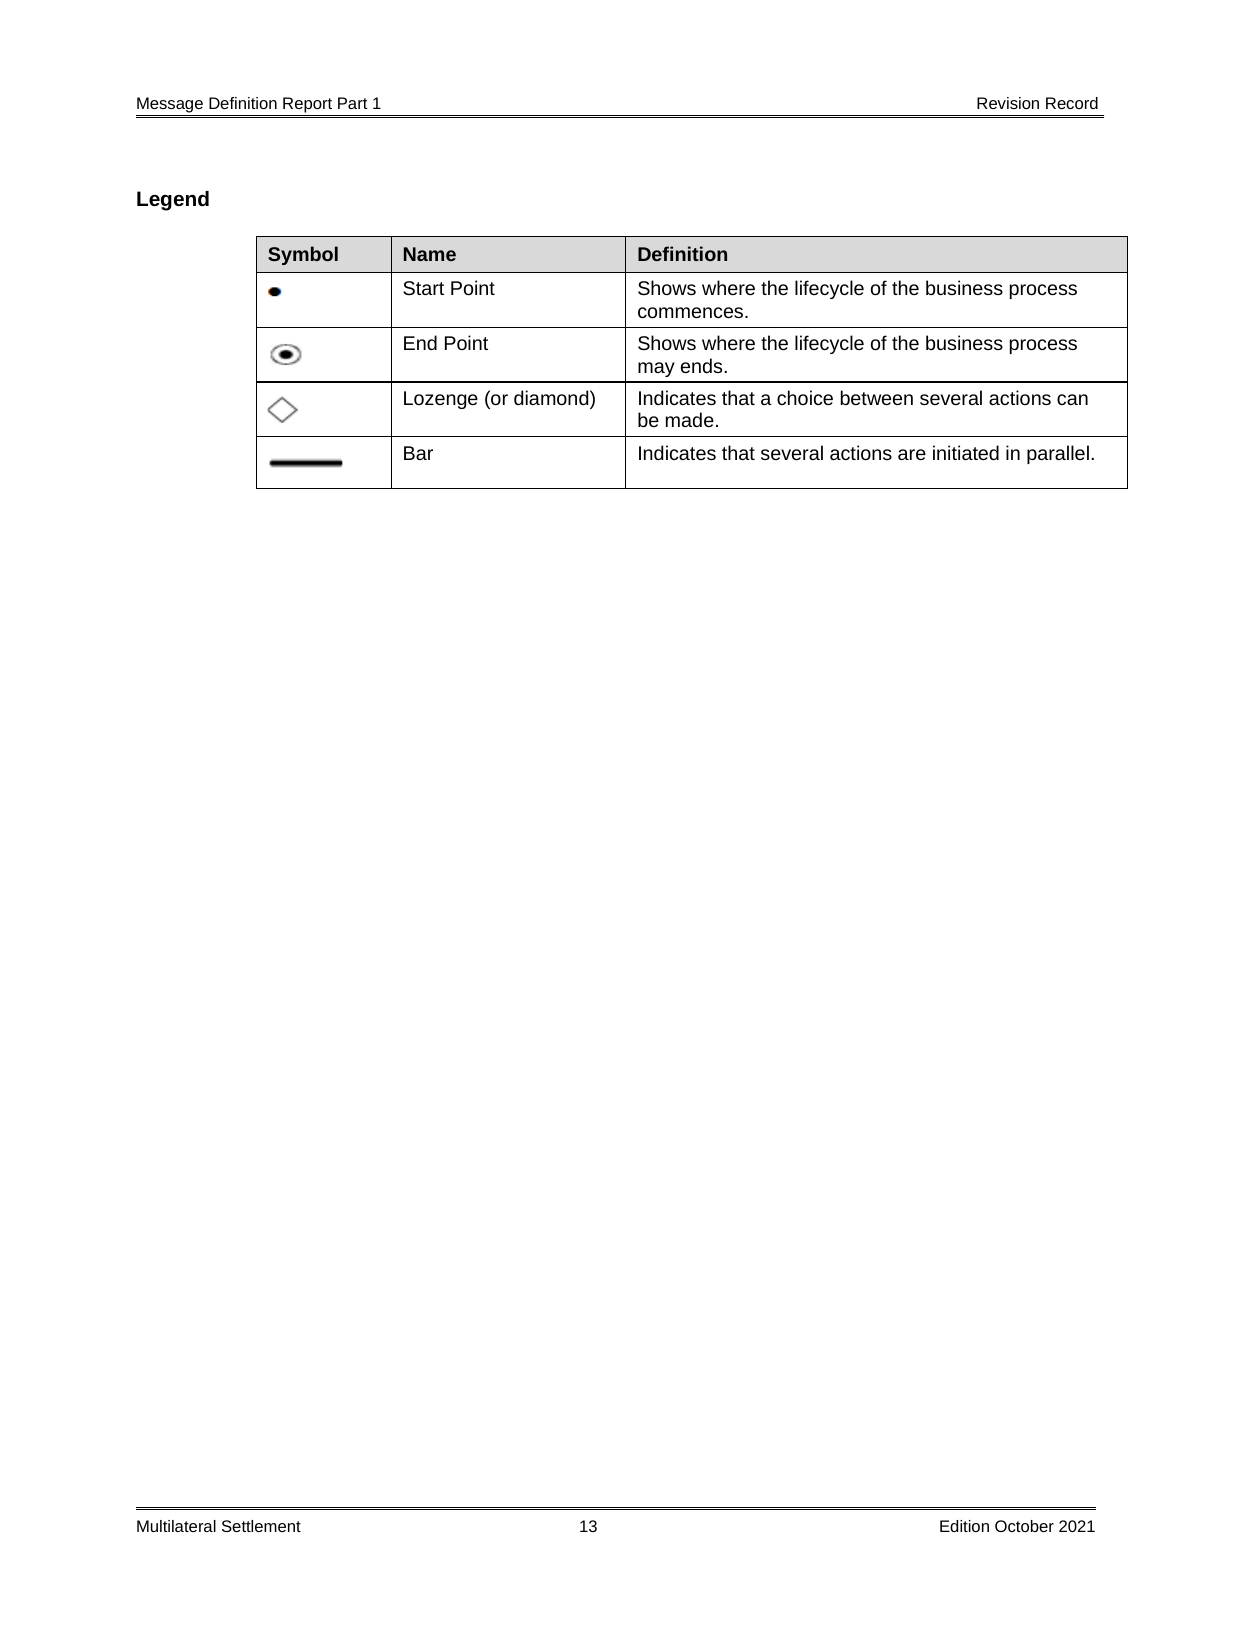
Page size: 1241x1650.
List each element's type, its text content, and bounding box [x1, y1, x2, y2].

table_cell Shows where the lifecycle of the business process may ends. [626, 328, 1127, 381]
text Legend [136, 187, 1104, 211]
table_cell [257, 273, 391, 327]
table_cell Indicates that a choice between several actions can be made. [626, 383, 1127, 436]
table_header Name [392, 237, 625, 272]
table_cell Bar [392, 437, 625, 488]
table_cell [257, 328, 391, 381]
picture [267, 449, 343, 480]
table_cell [257, 383, 391, 436]
table_cell Start Point [392, 273, 625, 327]
table_header Symbol [257, 237, 391, 272]
table_header Definition [626, 237, 1127, 272]
picture [267, 394, 298, 426]
table_cell Shows where the lifecycle of the business process commences. [626, 273, 1127, 327]
table_cell Lozenge (or diamond) [392, 383, 625, 436]
table_cell Indicates that several actions are initiated in parallel. [626, 437, 1127, 488]
table_cell [257, 437, 391, 488]
table_cell End Point [392, 328, 625, 381]
picture [267, 285, 283, 300]
picture [267, 340, 312, 371]
